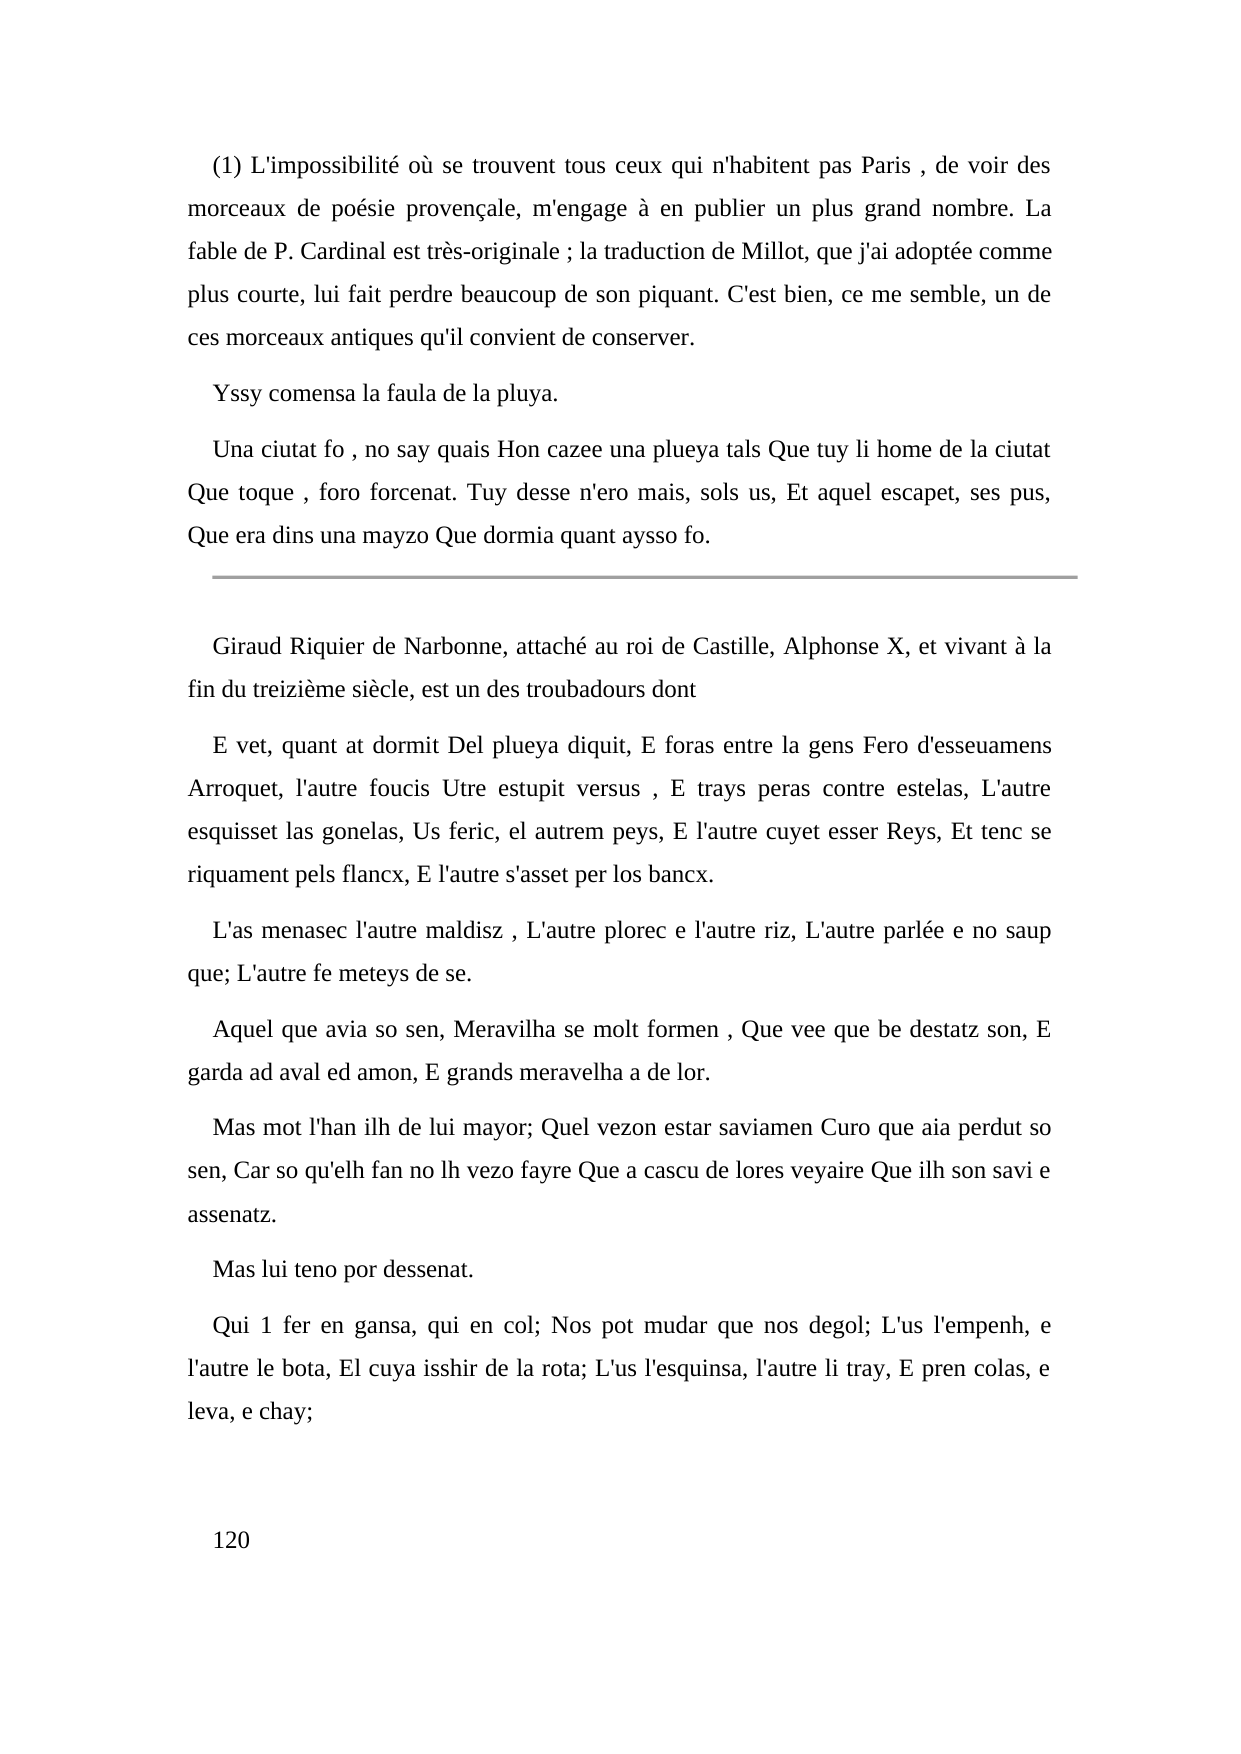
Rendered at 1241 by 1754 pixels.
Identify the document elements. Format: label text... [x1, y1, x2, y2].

text Mas lui teno por dessenat. [187, 1254, 1053, 1283]
text Qui 1 fer en gansa, qui en col; Nos pot mudar que nos degol; L'us l'empenh, e l'autre le bota, El cuya isshir de la rota; L'us l'esquinsa, l'autre li tray, E pren colas, e leva, e chay; [187, 1310, 1053, 1425]
text Mas mot l'han ilh de lui mayor; Quel vezon estar saviamen Curo que aia perdut so sen, Car so qu'elh fan no lh vezo fayre Que a cascu de lores veyaire Que ilh son savi e assenatz. [187, 1112, 1053, 1227]
text L'as menasec l'autre maldisz , L'autre plorec e l'autre riz, L'autre parlée e no saup que; L'autre fe meteys de se. [187, 915, 1053, 987]
text Aquel que avia so sen, Meravilha se molt formen , Que vee que be destatz son, E garda ad aval ed amon, E grands meravelha a de lor. [187, 1014, 1053, 1086]
text E vet, quant at dormit Del plueya diquit, E foras entre la gens Fero d'esseuamens Arroquet, l'autre foucis Utre estupit versus , E trays peras contre estelas, L'autre esquisset las gonelas, Us feric, el autrem peys, E l'autre cuyet esser Reys, Et tenc se riquament pels flancx, E l'autre s'asset per los bancx. [187, 730, 1053, 888]
text Una ciutat fo , no say quais Hon cazee una plueya tals Que tuy li home de la ciutat Que toque , foro forcenat. Tuy desse n'ero mais, sols us, Et aquel escapet, ses pus, Que era dins una mayzo Que dormia quant aysso fo. [187, 434, 1053, 549]
text Yssy comensa la faula de la pluya. [187, 378, 1053, 407]
text Giraud Riquier de Narbonne, attaché au roi de Castille, Alphonse X, et vivant à la fin du treizième siècle, est un des troubadours dont [187, 631, 1053, 703]
text (1) L'impossibilité où se trouvent tous ceux qui n'habitent pas Paris , de voir des morceaux de poésie provençale, m'engage à en publier un plus grand nombre. La fable de P. Cardinal est très-originale ; la traduction de Millot, que j'ai adoptée comme plus courte, lui fait perdre beaucoup de son piquant. C'est bien, ce me semble, un de ces morceaux antiques qu'il convient de conserver. [187, 150, 1053, 351]
